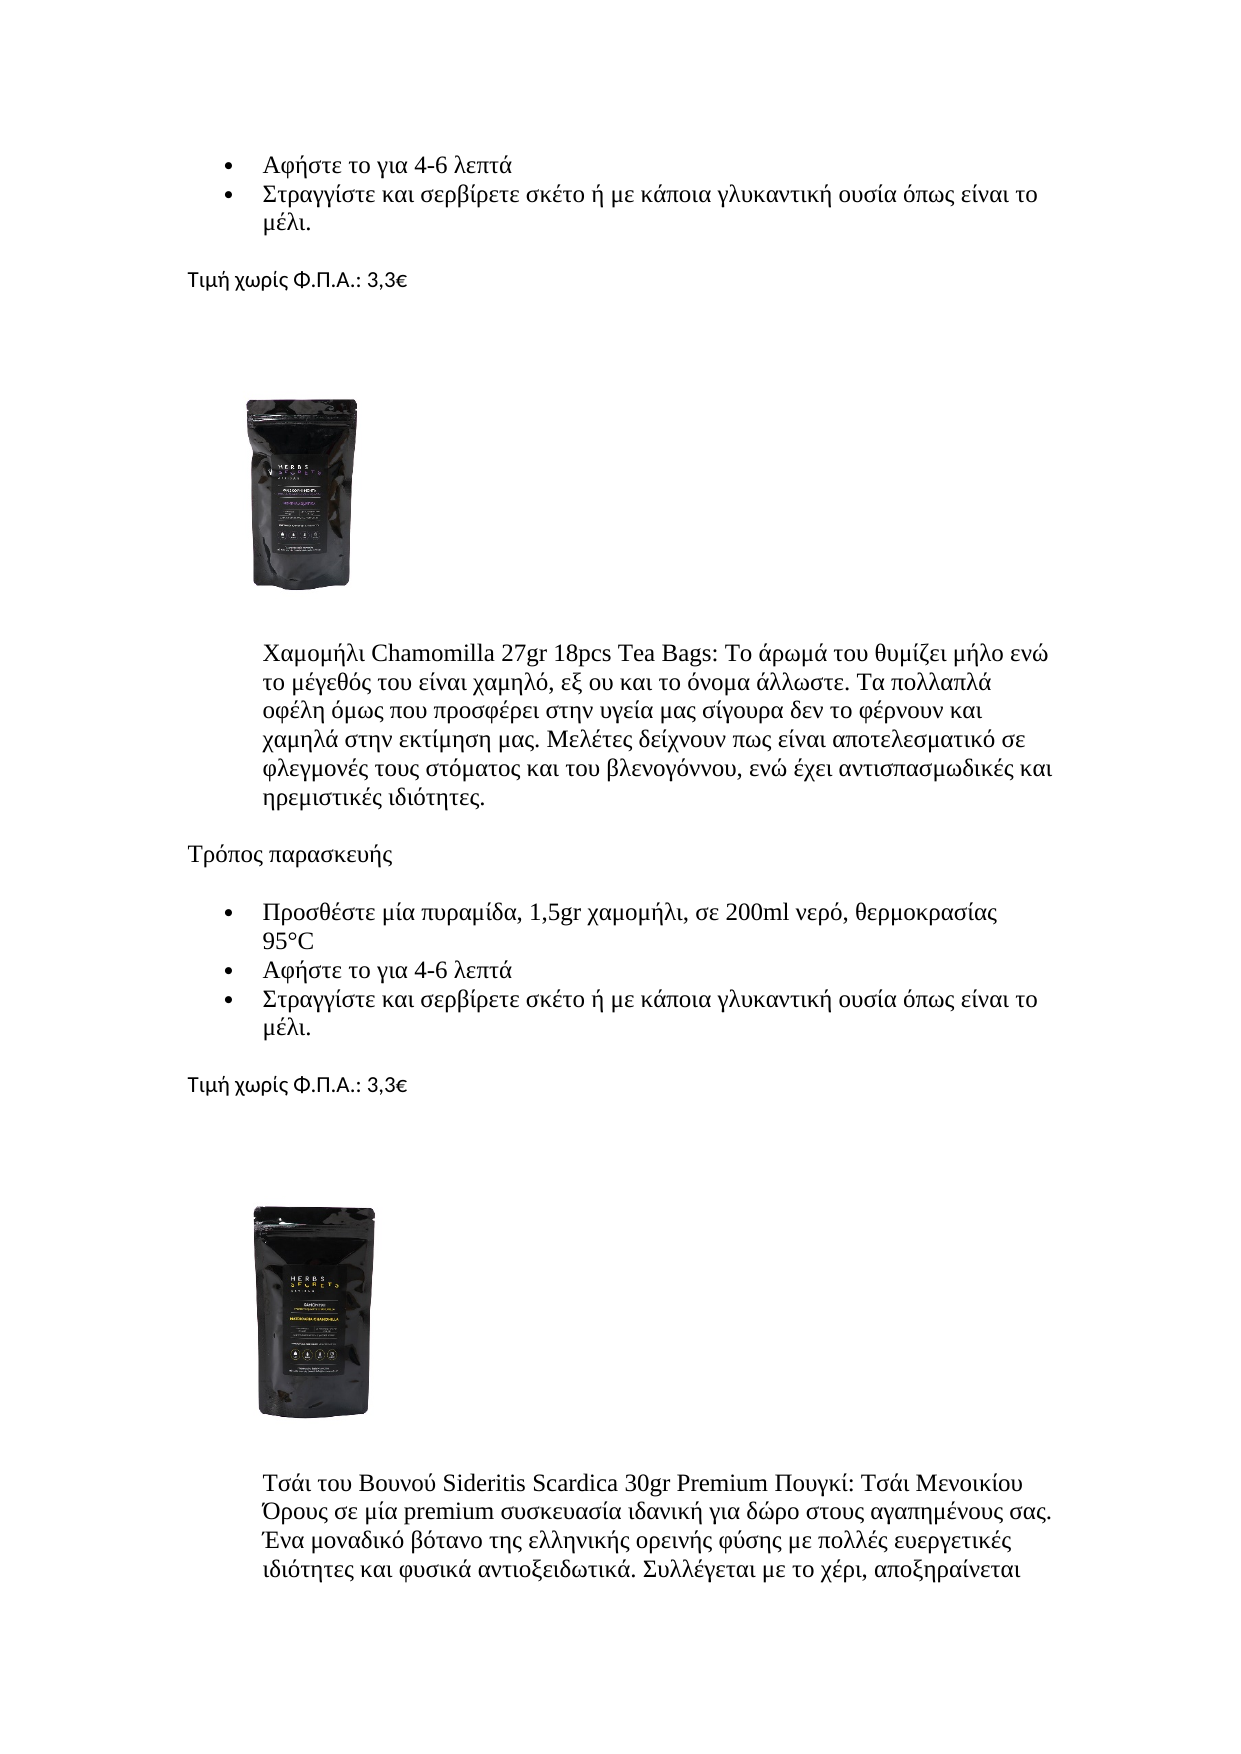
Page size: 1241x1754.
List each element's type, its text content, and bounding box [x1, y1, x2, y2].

list Προσθέστε μία πυραμίδα, 1,5gr χαμομήλι, σε 200ml νερό, θερμοκρασίας 95°C [225, 897, 1053, 955]
text Τρόπος παρασκευής [187, 839, 1053, 868]
text Τιμή χωρίς Φ.Π.Α.: 3,3€ [187, 265, 1053, 293]
text Τιμή χωρίς Φ.Π.Α.: 3,3€ [187, 1070, 1053, 1098]
list Στραγγίστε και σερβίρετε σκέτο ή με κάποια γλυκαντική ουσία όπως είναι το μέλι. [225, 984, 1053, 1041]
text Χαμομήλι Chamomilla 27gr 18pcs Tea Bags: Το άρωμά του θυμίζει μήλο ενώ το μέγεθός του είναι χαμηλό, εξ ου και το όνομα άλλωστε. Τα πολλαπλά οφέλη όμως που προσφέρει στην υγεία μας σίγουρα δεν το φέρνουν και χαμηλά στην εκτίμηση μας. Μελέτες δείχνουν πως είναι αποτελεσματικό σε φλεγμονές τους στόματος και του βλενογόννου, ενώ έχει αντισπασμωδικές και ηρεμιστικές ιδιότητες. [262, 638, 1053, 810]
picture [187, 380, 416, 609]
list Αφήστε το για 4-6 λεπτά [225, 955, 1053, 984]
picture [187, 1185, 441, 1439]
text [262, 1468, 1053, 1583]
list Αφήστε το για 4-6 λεπτά [225, 150, 1053, 179]
list Στραγγίστε και σερβίρετε σκέτο ή με κάποια γλυκαντική ουσία όπως είναι το μέλι. [225, 179, 1053, 236]
